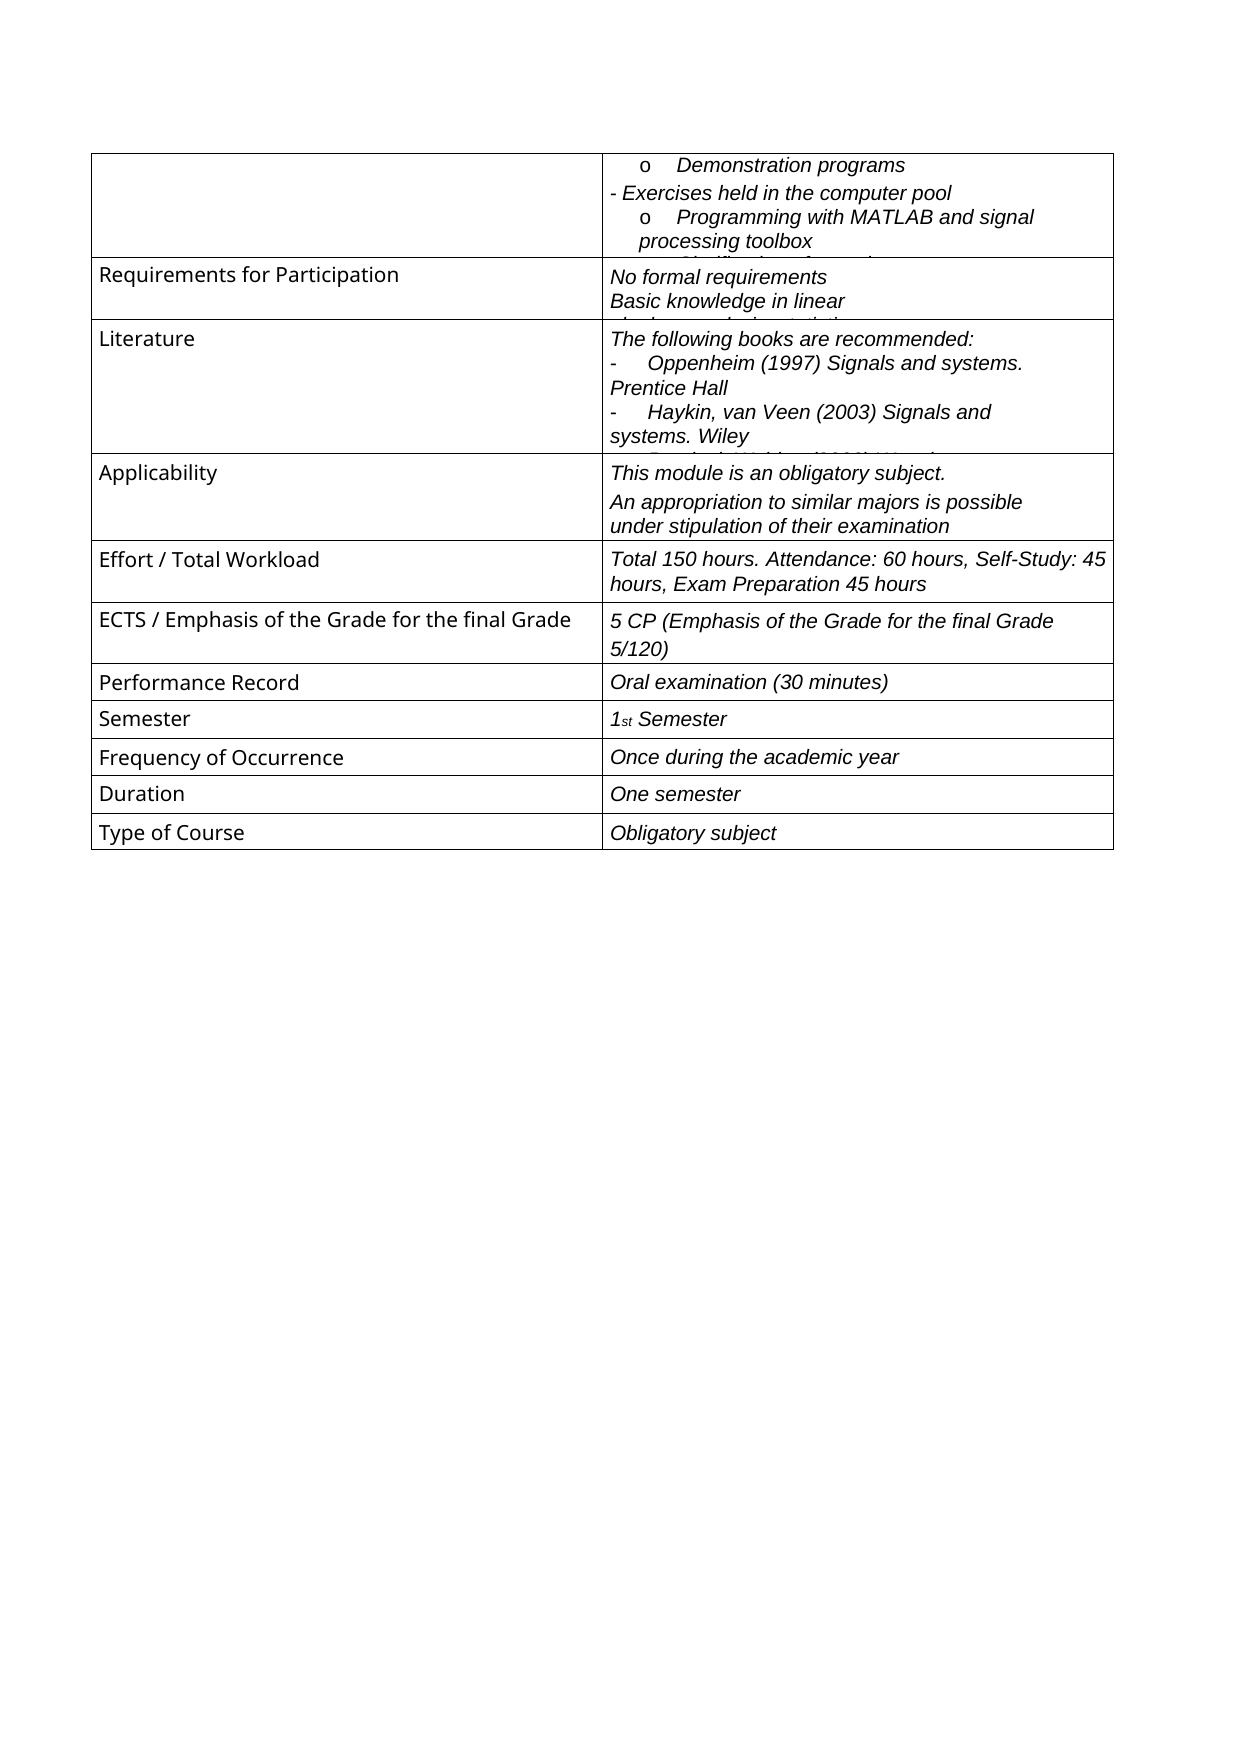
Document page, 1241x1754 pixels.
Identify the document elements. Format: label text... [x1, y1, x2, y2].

table_cell Literature [92, 320, 602, 453]
table_cell Once during the academic year [603, 739, 1113, 775]
table_header o Demonstration programs - Exercises held in the computer pool o Programming with MATLAB and signal processing toolbox o Clarification of open issues [603, 154, 1113, 257]
table_cell Duration [92, 776, 602, 813]
table_cell Type of Course [92, 814, 602, 848]
table_cell One semester [603, 776, 1113, 813]
table_cell Effort / Total Workload [92, 541, 602, 601]
table_cell Semester [92, 701, 602, 738]
table_cell Frequency of Occurrence [92, 739, 602, 775]
table_cell 1st Semester [603, 701, 1113, 738]
table_cell Oral examination (30 minutes) [603, 664, 1113, 700]
table_header [92, 154, 602, 257]
table_cell No formal requirements Basic knowledge in linear algebra, analysis, statistics [603, 258, 1113, 319]
table_cell Performance Record [92, 664, 602, 700]
table_cell 5 CP (Emphasis of the Grade for the final Grade 5/120) [603, 603, 1113, 663]
table_cell The following books are recommended: - Oppenheim (1997) Signals and systems. Prentice Hall - Haykin, van Veen (2003) Signals and systems. Wiley - Percival, Walden (2000) Wavelet methods for time series analysis. Cambridge University Press [603, 320, 1113, 453]
table_cell Requirements for Participation [92, 258, 602, 319]
table_cell Obligatory subject [603, 814, 1113, 848]
table_cell This module is an obligatory subject. An appropriation to similar majors is possible under stipulation of their examination regulations. [603, 454, 1113, 540]
table_cell Applicability [92, 454, 602, 540]
table_cell Total 150 hours. Attendance: 60 hours, Self-Study: 45 hours, Exam Preparation 45 hours [603, 541, 1113, 601]
table_cell ECTS / Emphasis of the Grade for the final Grade [92, 603, 602, 663]
